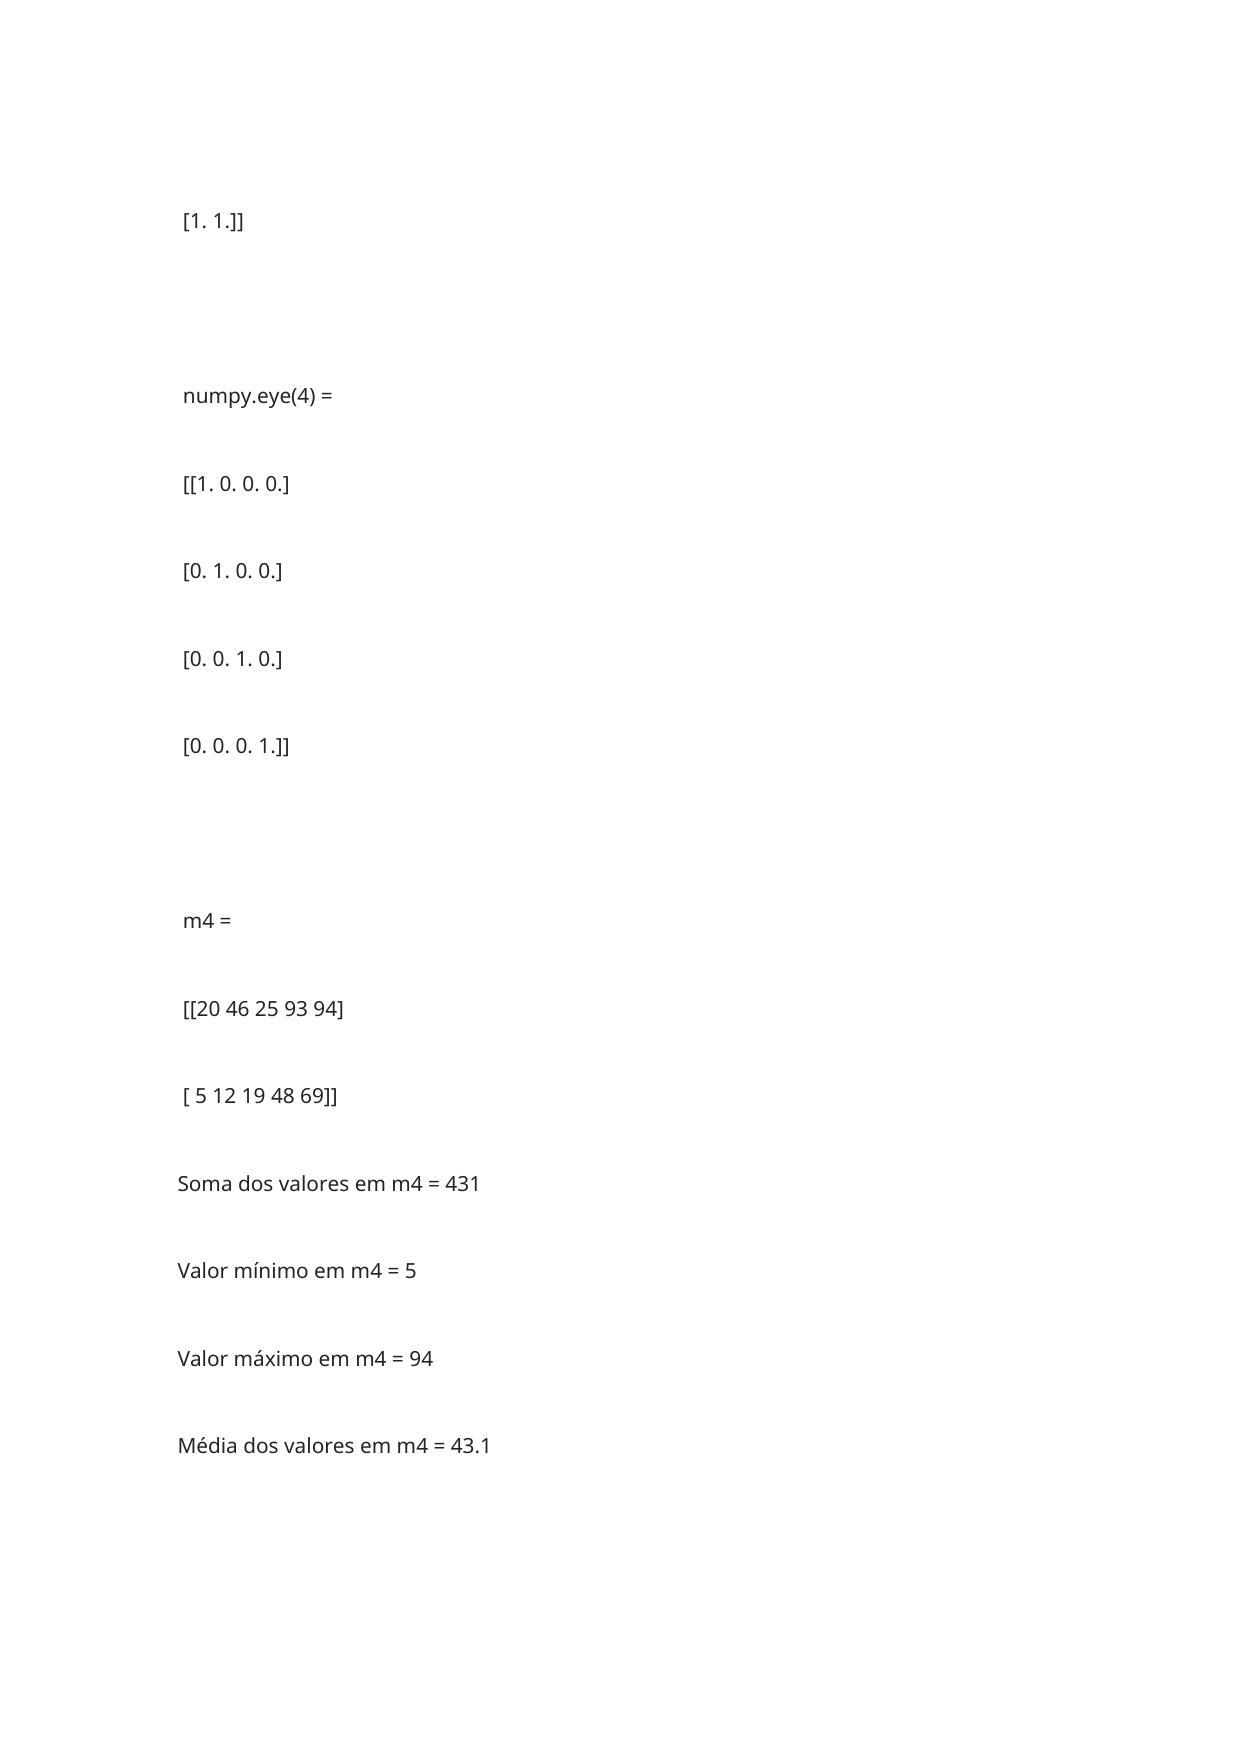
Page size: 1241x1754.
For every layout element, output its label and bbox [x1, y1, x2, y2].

text [177, 148, 1063, 1591]
